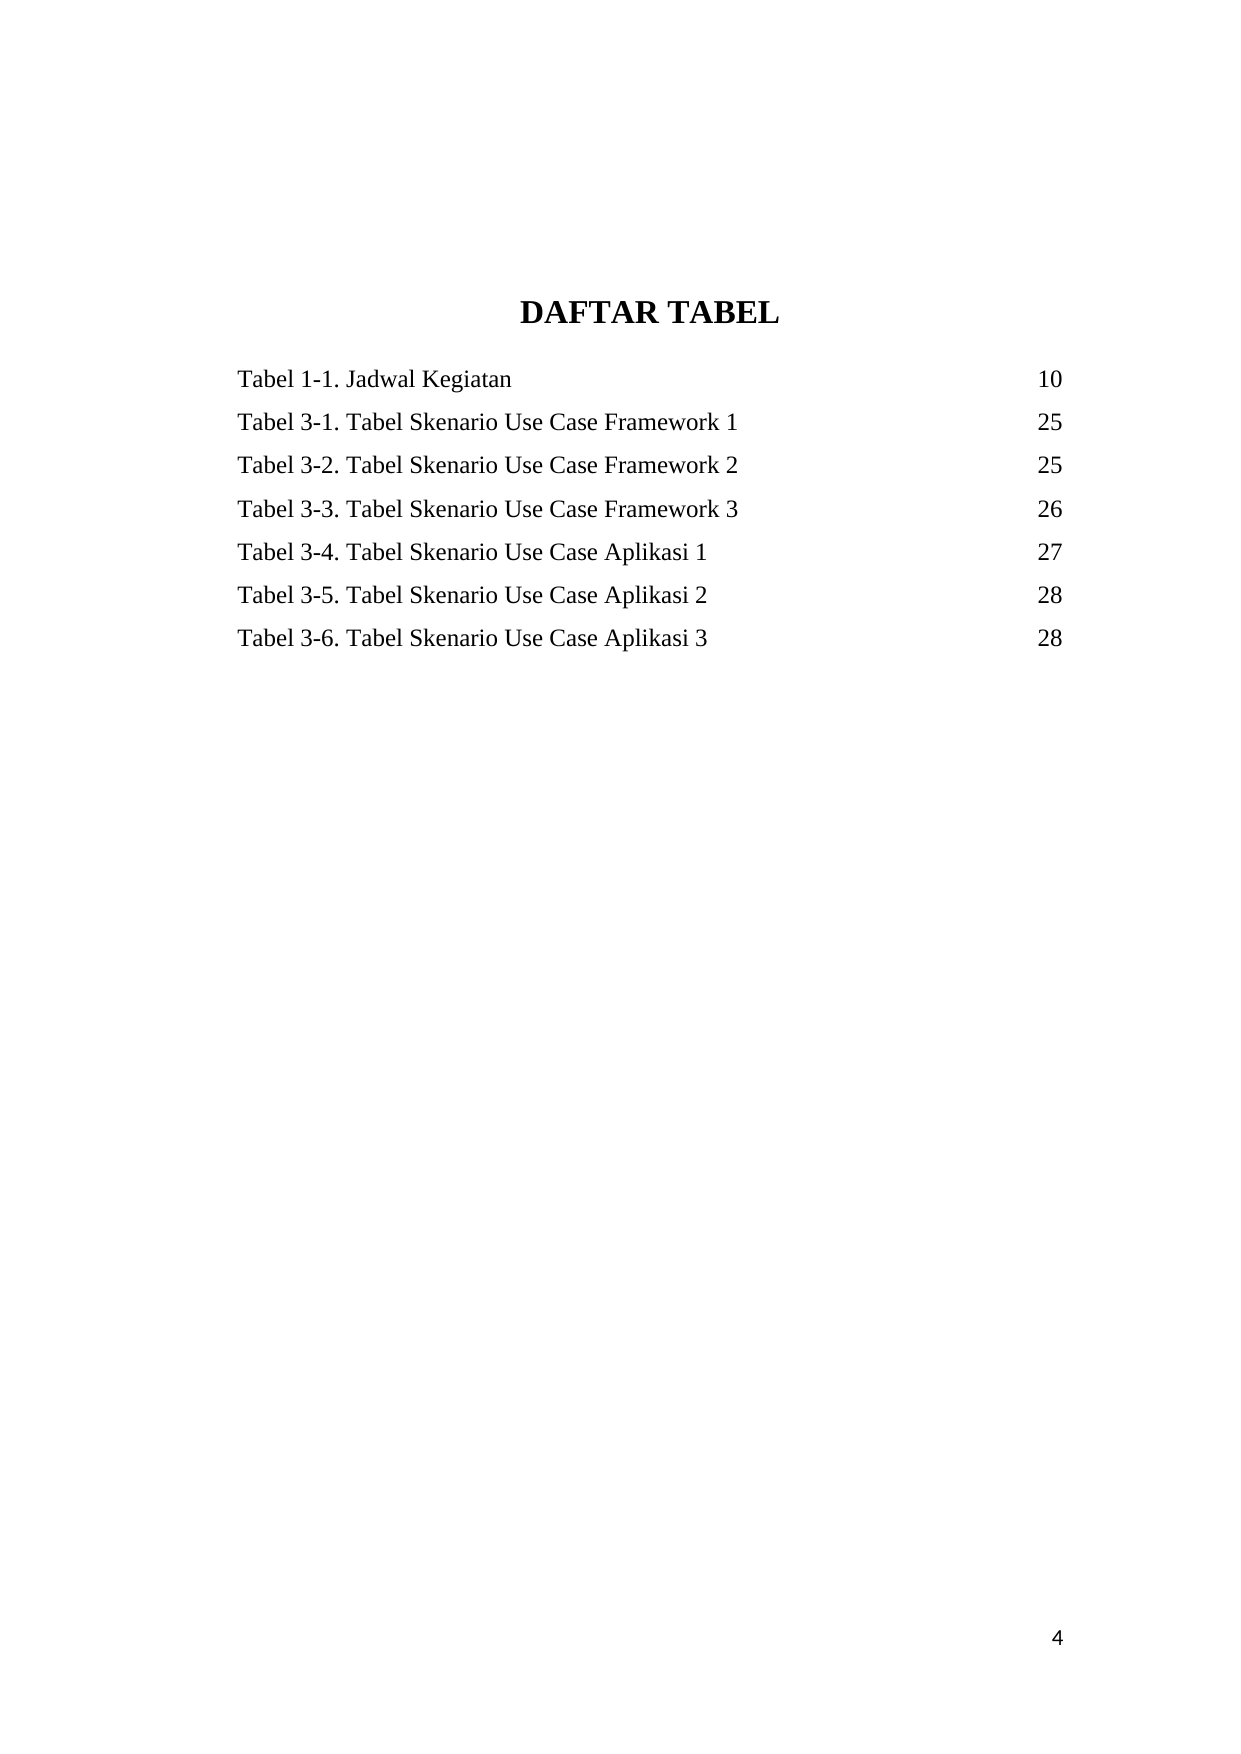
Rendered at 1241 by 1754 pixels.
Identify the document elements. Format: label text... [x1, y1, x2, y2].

text DAFTAR TABEL [237, 292, 1063, 330]
